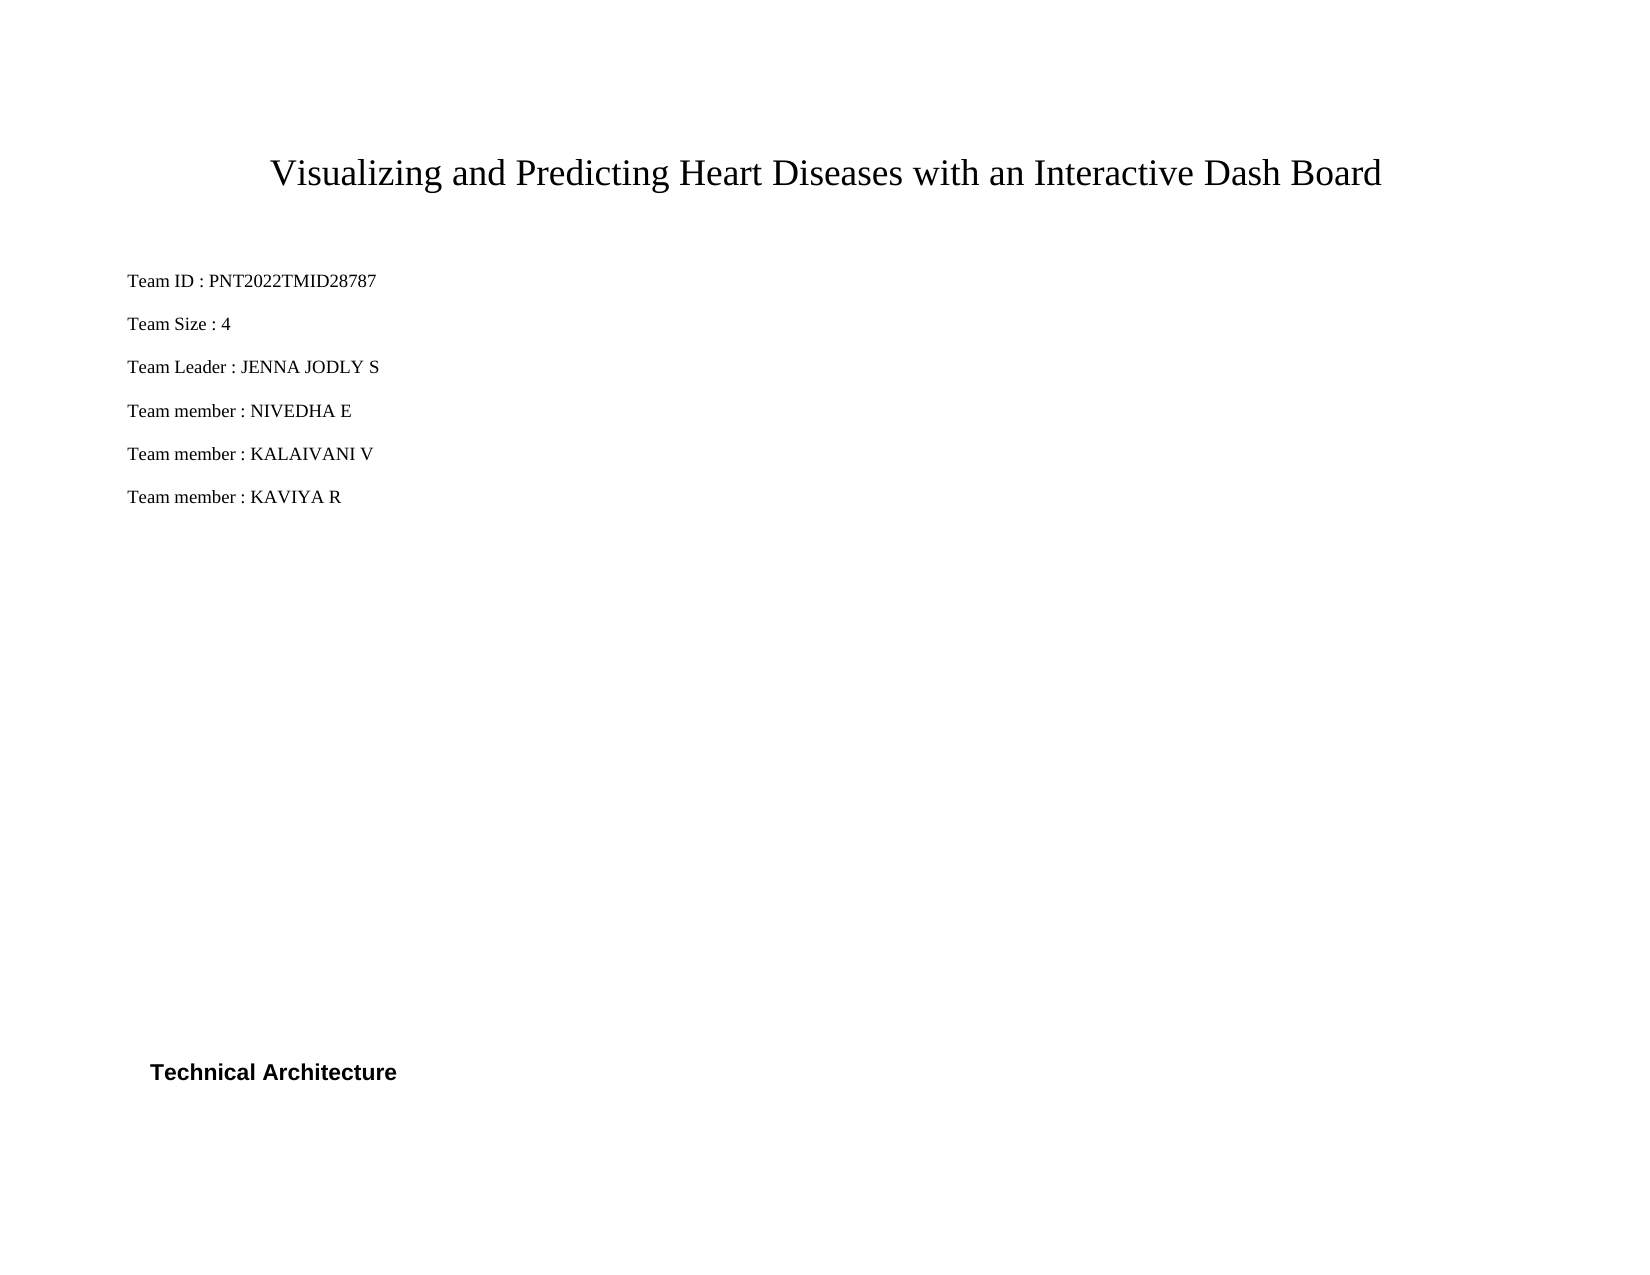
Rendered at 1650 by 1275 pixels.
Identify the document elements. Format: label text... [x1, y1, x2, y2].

text Technical Architecture [150, 1059, 1523, 1086]
text Team member : NIVEDHA E [127, 400, 1523, 421]
text Team member : KALAIVANI V [127, 443, 1523, 464]
text Team Size : 4 [127, 313, 1523, 334]
text Team ID : PNT2022TMID28787 [127, 270, 1523, 291]
text Team member : KAVIYA R [127, 486, 1523, 508]
text Team Leader : JENNA JODLY S [127, 356, 1523, 378]
title Visualizing and Predicting Heart Diseases with an Interactive Dash Board [268, 150, 1383, 193]
